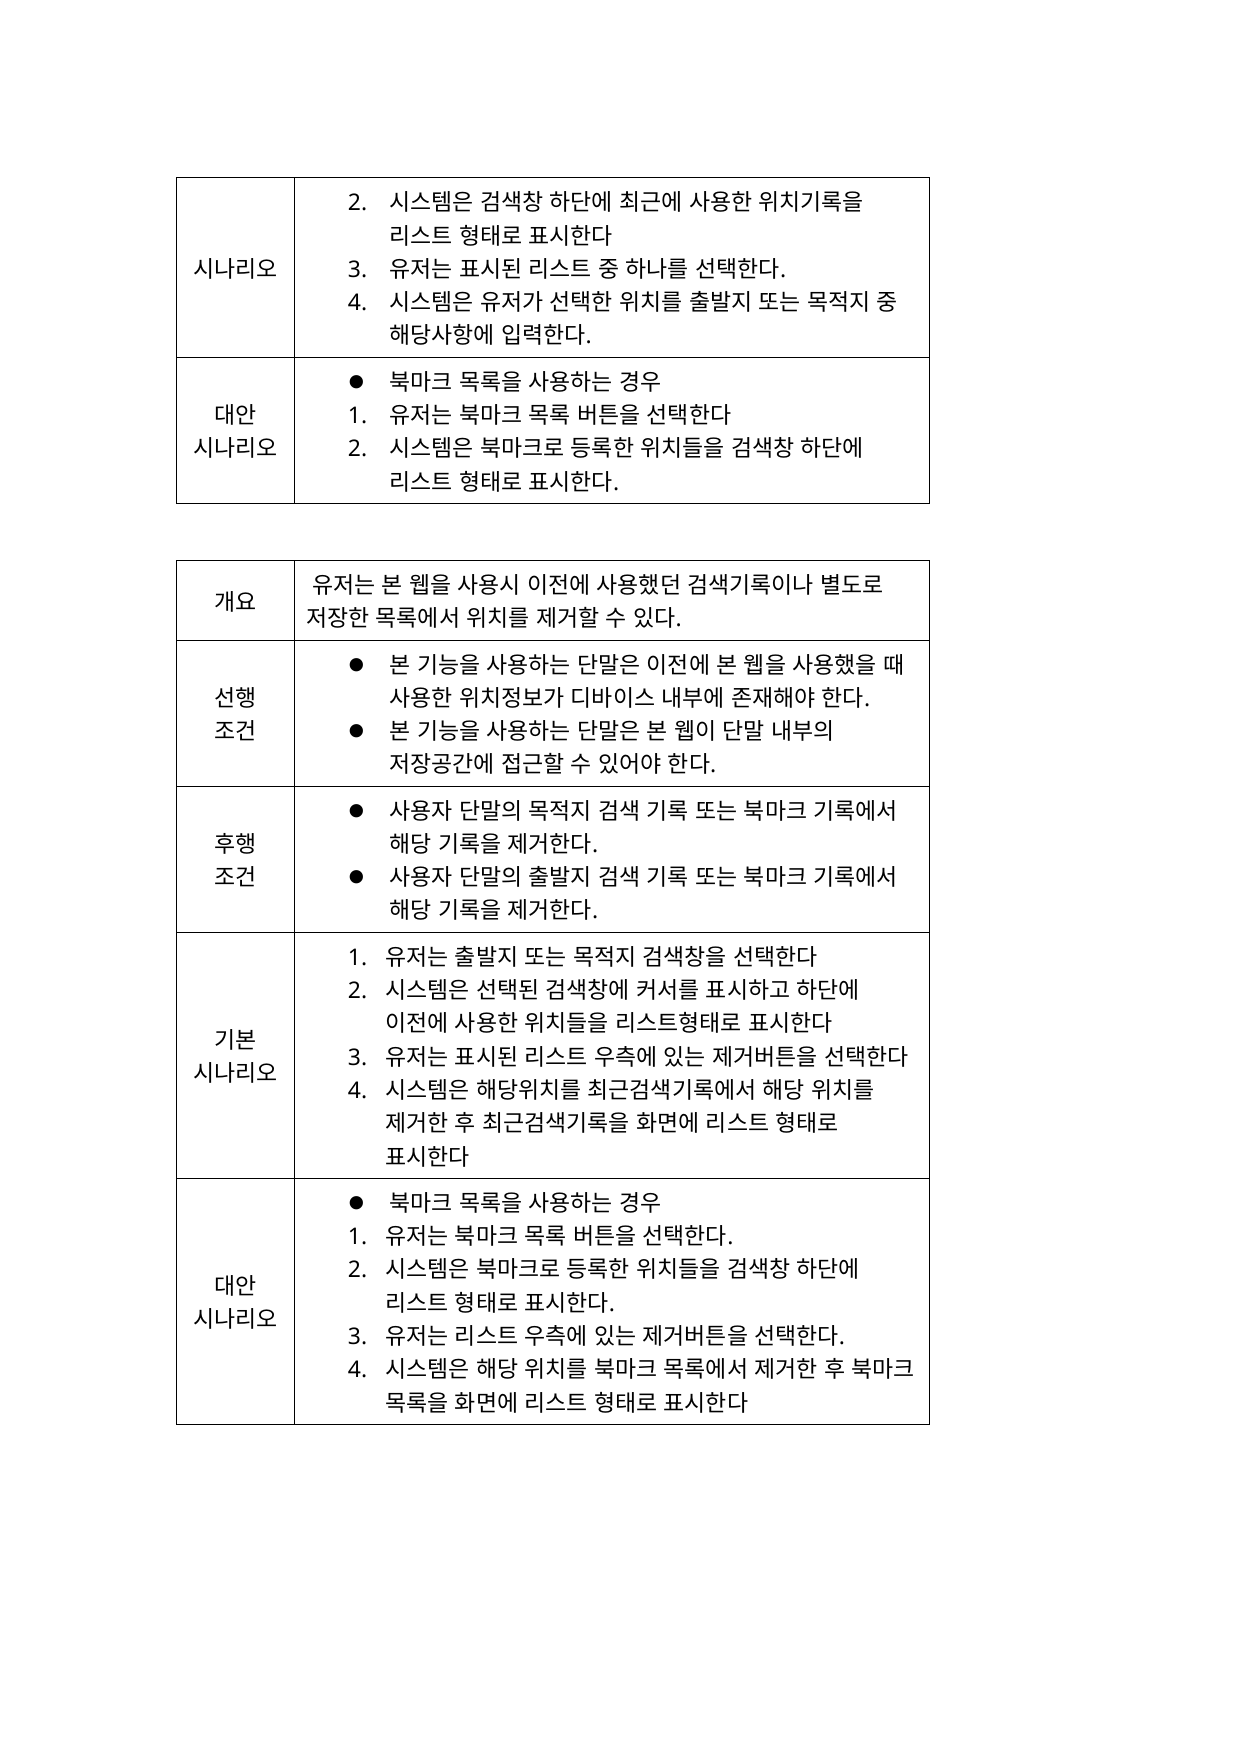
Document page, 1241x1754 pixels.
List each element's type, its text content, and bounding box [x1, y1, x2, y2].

table_cell 선행 조건 [177, 641, 294, 786]
table_header 개요 [177, 561, 294, 639]
table_cell 대안 시나리오 [177, 1179, 294, 1424]
table_cell 본 기능을 사용하는 단말은 이전에 본 웹을 사용했을 때 사용한 위치정보가 디바이스 내부에 존재해야 한다. 본 기능을 사용하는 단말은 본 웹이 단말 내부의 저장공간에 접근할 수 있어야 한다. [295, 641, 929, 786]
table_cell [295, 178, 929, 357]
table_header 유저는 본 웹을 사용시 이전에 사용했던 검색기록이나 별도로 저장한 목록에서 위치를 제거할 수 있다. [295, 561, 929, 639]
table_cell 북마크 목록을 사용하는 경우 유저는 북마크 목록 버튼을 선택한다. 시스템은 북마크로 등록한 위치들을 검색창 하단에 리스트 형태로 표시한다. 유저는 리스트 우측에 있는 제거버튼을 선택한다. 시스템은 해당 위치를 북마크 목록에서 제거한 후 북마크 목록을 화면에 리스트 형태로 표시한다 [295, 1179, 929, 1424]
table_cell 기본 시나리오 [177, 933, 294, 1178]
table_cell 사용자 단말의 목적지 검색 기록 또는 북마크 기록에서 해당 기록을 제거한다. 사용자 단말의 출발지 검색 기록 또는 북마크 기록에서 해당 기록을 제거한다. [295, 787, 929, 932]
table_cell 대안 시나리오 [177, 358, 294, 503]
table_cell 기본 시나리오 [177, 178, 294, 357]
table_cell 후행 조건 [177, 787, 294, 932]
table_cell 유저는 출발지 또는 목적지 검색창을 선택한다 시스템은 선택된 검색창에 커서를 표시하고 하단에 이전에 사용한 위치들을 리스트형태로 표시한다 유저는 표시된 리스트 우측에 있는 제거버튼을 선택한다 시스템은 해당위치를 최근검색기록에서 해당 위치를 제거한 후 최근검색기록을 화면에 리스트 형태로 표시한다 [295, 933, 929, 1178]
table_cell 북마크 목록을 사용하는 경우 유저는 북마크 목록 버튼을 선택한다 시스템은 북마크로 등록한 위치들을 검색창 하단에 리스트 형태로 표시한다. [295, 358, 929, 503]
